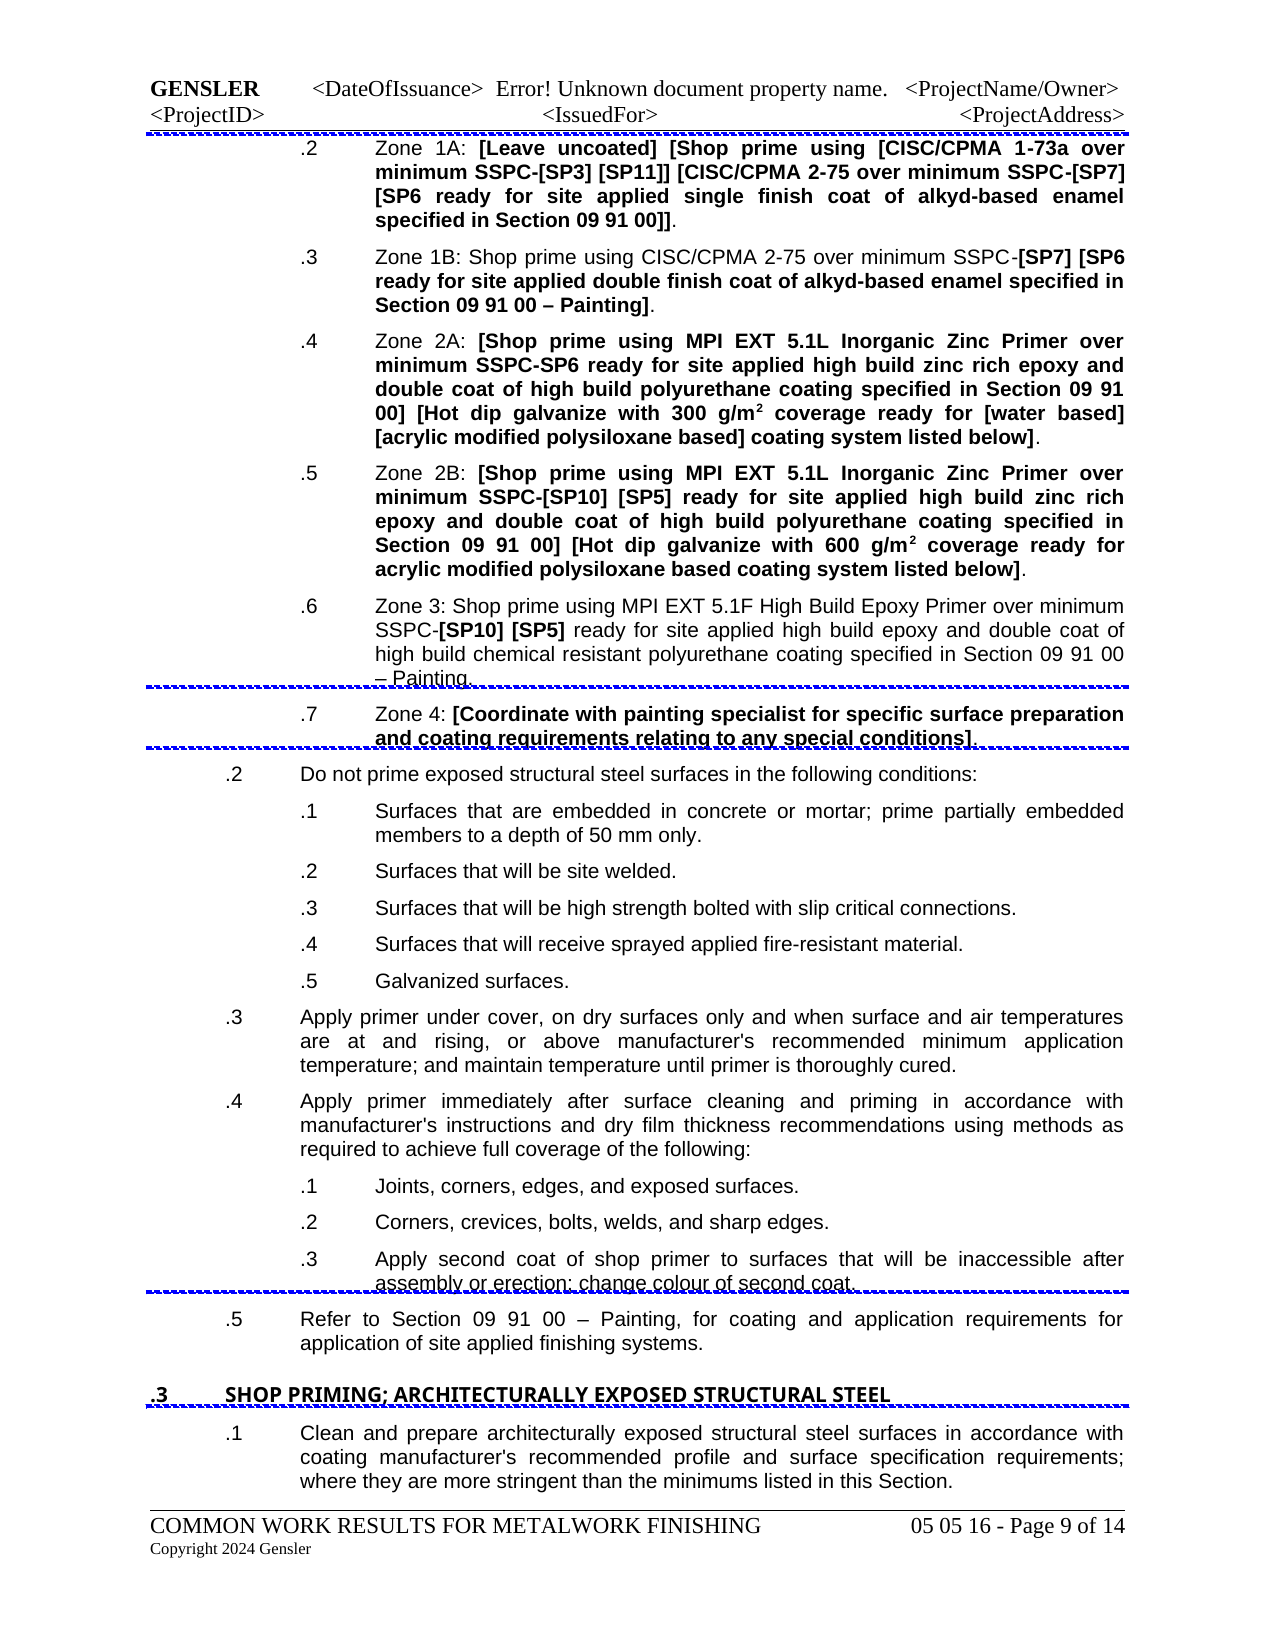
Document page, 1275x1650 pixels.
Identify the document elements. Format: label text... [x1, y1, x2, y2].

list Zone 4: [Coordinate with painting specialist for specific surface preparation and coating requirements relating to any special conditions]. [300, 702, 1125, 750]
list Zone 2A: [Shop prime using MPI EXT 5.1L Inorganic Zinc Primer over minimum SSPC-SP6 ready for site applied high build zinc rich epoxy and double coat of high build polyurethane coating specified in Section 09 91 00] [Hot dip galvanize with 300 g/m2 coverage ready for [water based] [acrylic modified polysiloxane based] coating system listed below]. [300, 329, 1125, 449]
list Surfaces that will receive sprayed applied fire-resistant material. [300, 932, 1125, 956]
list Zone 3: Shop prime using MPI EXT 5.1F High Build Epoxy Primer over minimum SSPC-[SP10] [SP5] ready for site applied high build epoxy and double coat of high build chemical resistant polyurethane coating specified in Section 09 91 00 – Painting. [300, 593, 1125, 689]
list Zone 2B: [Shop prime using MPI EXT 5.1L Inorganic Zinc Primer over minimum SSPC-[SP10] [SP5] ready for site applied high build zinc rich epoxy and double coat of high build polyurethane coating specified in Section 09 91 00] [Hot dip galvanize with 600 g/m2 coverage ready for acrylic modified polysiloxane based coating system listed below]. [300, 461, 1125, 581]
list Apply primer immediately after surface cleaning and priming in accordance with manufacturer's instructions and dry film thickness recommendations using methods as required to achieve full coverage of the following: [225, 1089, 1125, 1161]
list Apply primer under cover, on dry surfaces only and when surface and air temperatures are at and rising, or above manufacturer's recommended minimum application temperature; and maintain temperature until primer is thoroughly cured. [225, 1005, 1125, 1077]
list Refer to Section 09 91 00 – Painting, for coating and application requirements for application of site applied finishing systems. [225, 1307, 1125, 1355]
list Corners, crevices, bolts, welds, and sharp edges. [300, 1210, 1125, 1234]
list Surfaces that will be site welded. [300, 859, 1125, 883]
list Do not prime exposed structural steel surfaces in the following conditions: [225, 762, 1125, 786]
list Galvanized surfaces. [300, 968, 1125, 992]
list Zone 1A: [Leave uncoated] [Shop prime using [CISC/CPMA 1-73a over minimum SSPC-[SP3] [SP11]] [CISC/CPMA 2-75 over minimum SSPC-[SP7] [SP6 ready for site applied single finish coat of alkyd-based enamel specified in Section 09 91 00]]. [300, 136, 1125, 232]
list Apply second coat of shop primer to surfaces that will be inaccessible after assembly or erection; change colour of second coat. [300, 1247, 1125, 1294]
list Clean and prepare architecturally exposed structural steel surfaces in accordance with coating manufacturer's recommended profile and surface specification requirements; where they are more stringent than the minimums listed in this Section. [225, 1421, 1125, 1493]
list SHOP PRIMING; ARCHITECTURALLY EXPOSED STRUCTURAL STEEL [150, 1380, 1125, 1408]
list Surfaces that are embedded in concrete or mortar; prime partially embedded members to a depth of 50 mm only. [300, 799, 1125, 847]
list Zone 1B: Shop prime using CISC/CPMA 2-75 over minimum SSPC-[SP7] [SP6 ready for site applied double finish coat of alkyd-based enamel specified in Section 09 91 00 – Painting]. [300, 244, 1125, 316]
list Joints, corners, edges, and exposed surfaces. [300, 1174, 1125, 1198]
list Surfaces that will be high strength bolted with slip critical connections. [300, 896, 1125, 919]
